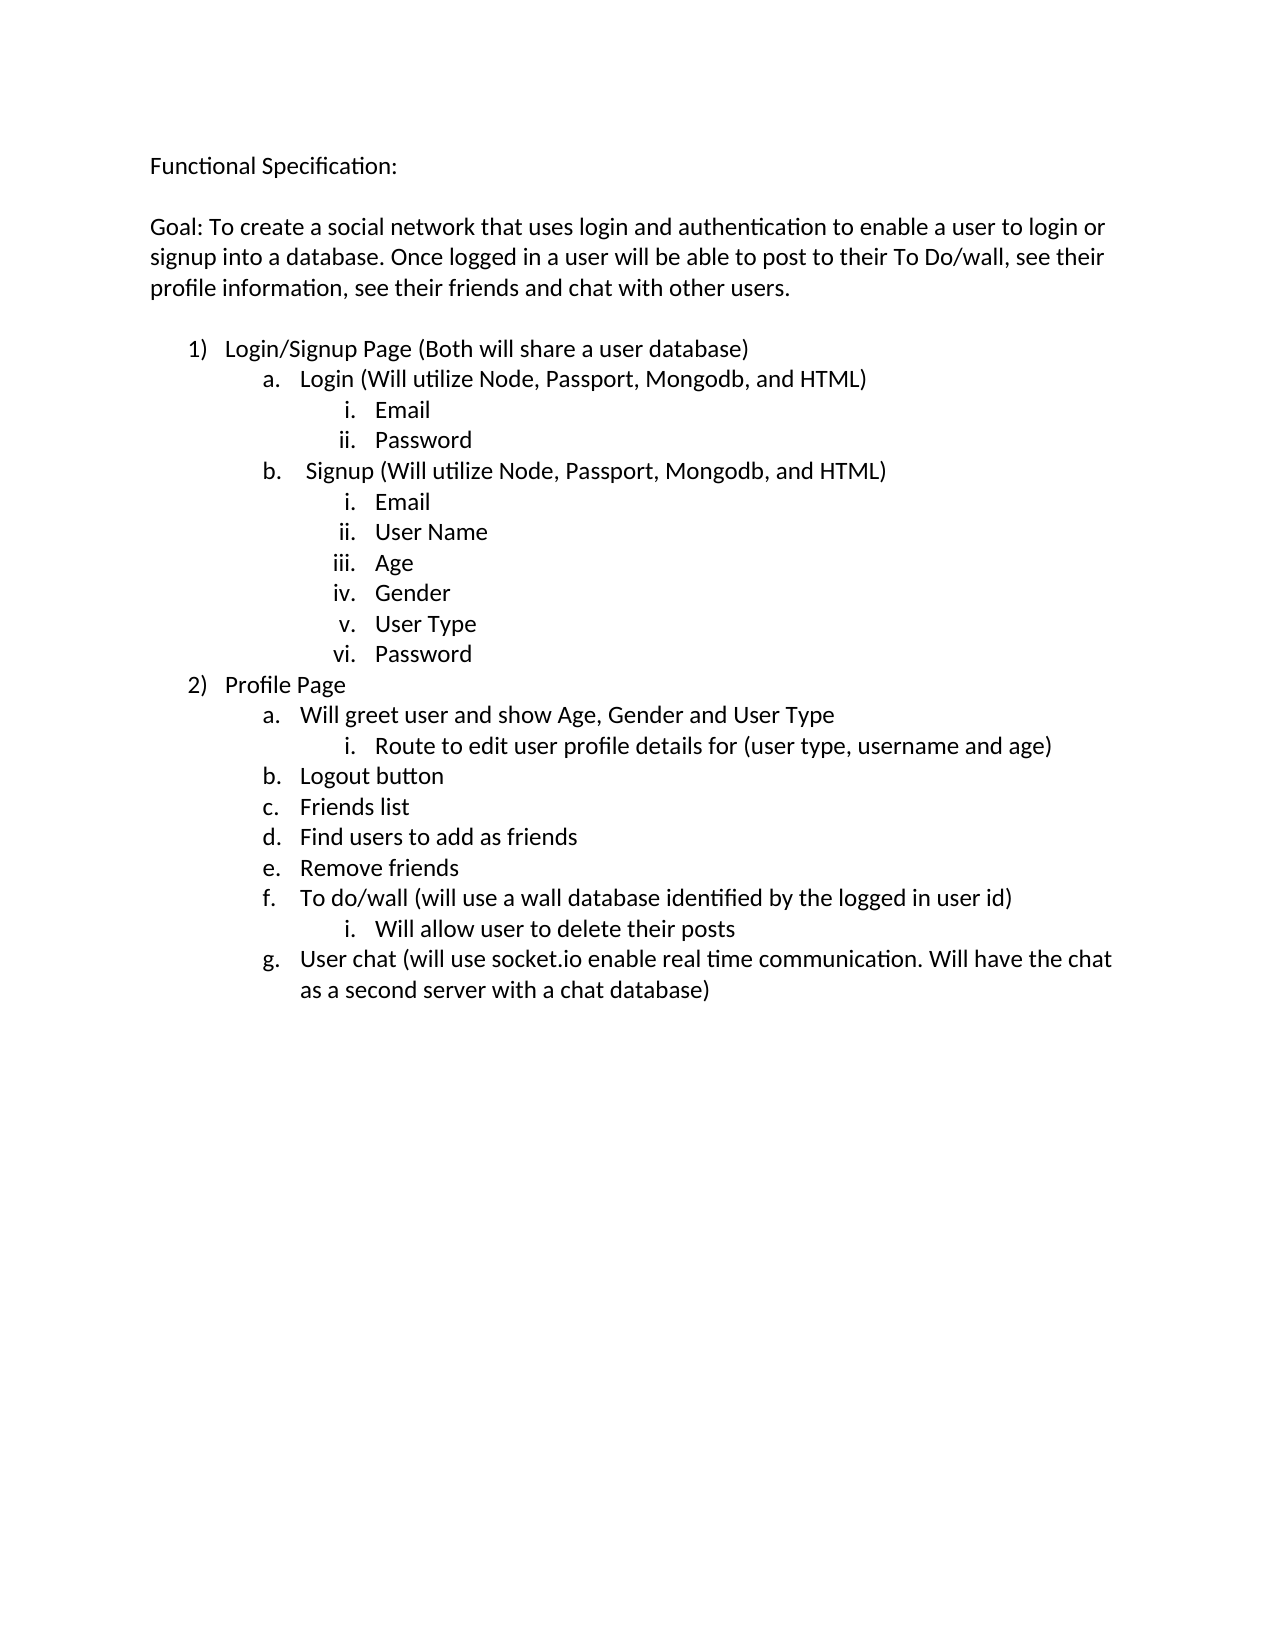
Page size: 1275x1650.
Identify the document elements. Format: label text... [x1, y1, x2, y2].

text Functional Specification: [150, 150, 1125, 181]
list Password [356, 638, 1125, 669]
list Signup (Will utilize Node, Passport, Mongodb, and HTML) [262, 455, 1125, 486]
list Find users to add as friends [262, 821, 1125, 852]
list User chat (will use socket.io enable real time communication. Will have the chat as a second server with a chat database) [262, 943, 1125, 1004]
text Goal: To create a social network that uses login and authentication to enable a user to login or signup into a database. Once logged in a user will be able to post to their To Do/wall, see their profile information, see their friends and chat with other users. [150, 211, 1125, 303]
list Gender [356, 577, 1125, 608]
list Friends list [262, 791, 1125, 821]
list Login (Will utilize Node, Passport, Mongodb, and HTML) [262, 364, 1125, 394]
list Logout button [262, 760, 1125, 791]
list Remove friends [262, 852, 1125, 882]
list Profile Page [187, 669, 1125, 699]
list User Name [356, 516, 1125, 547]
list Will allow user to delete their posts [356, 913, 1125, 943]
list Will greet user and show Age, Gender and User Type [262, 699, 1125, 730]
list Email [356, 486, 1125, 516]
list Route to edit user profile details for (user type, username and age) [356, 730, 1125, 760]
list Age [356, 547, 1125, 577]
list User Type [356, 608, 1125, 638]
list Login/Signup Page (Both will share a user database) [187, 333, 1125, 364]
list Email [356, 394, 1125, 425]
list Password [356, 425, 1125, 455]
list To do/wall (will use a wall database identified by the logged in user id) [262, 882, 1125, 913]
